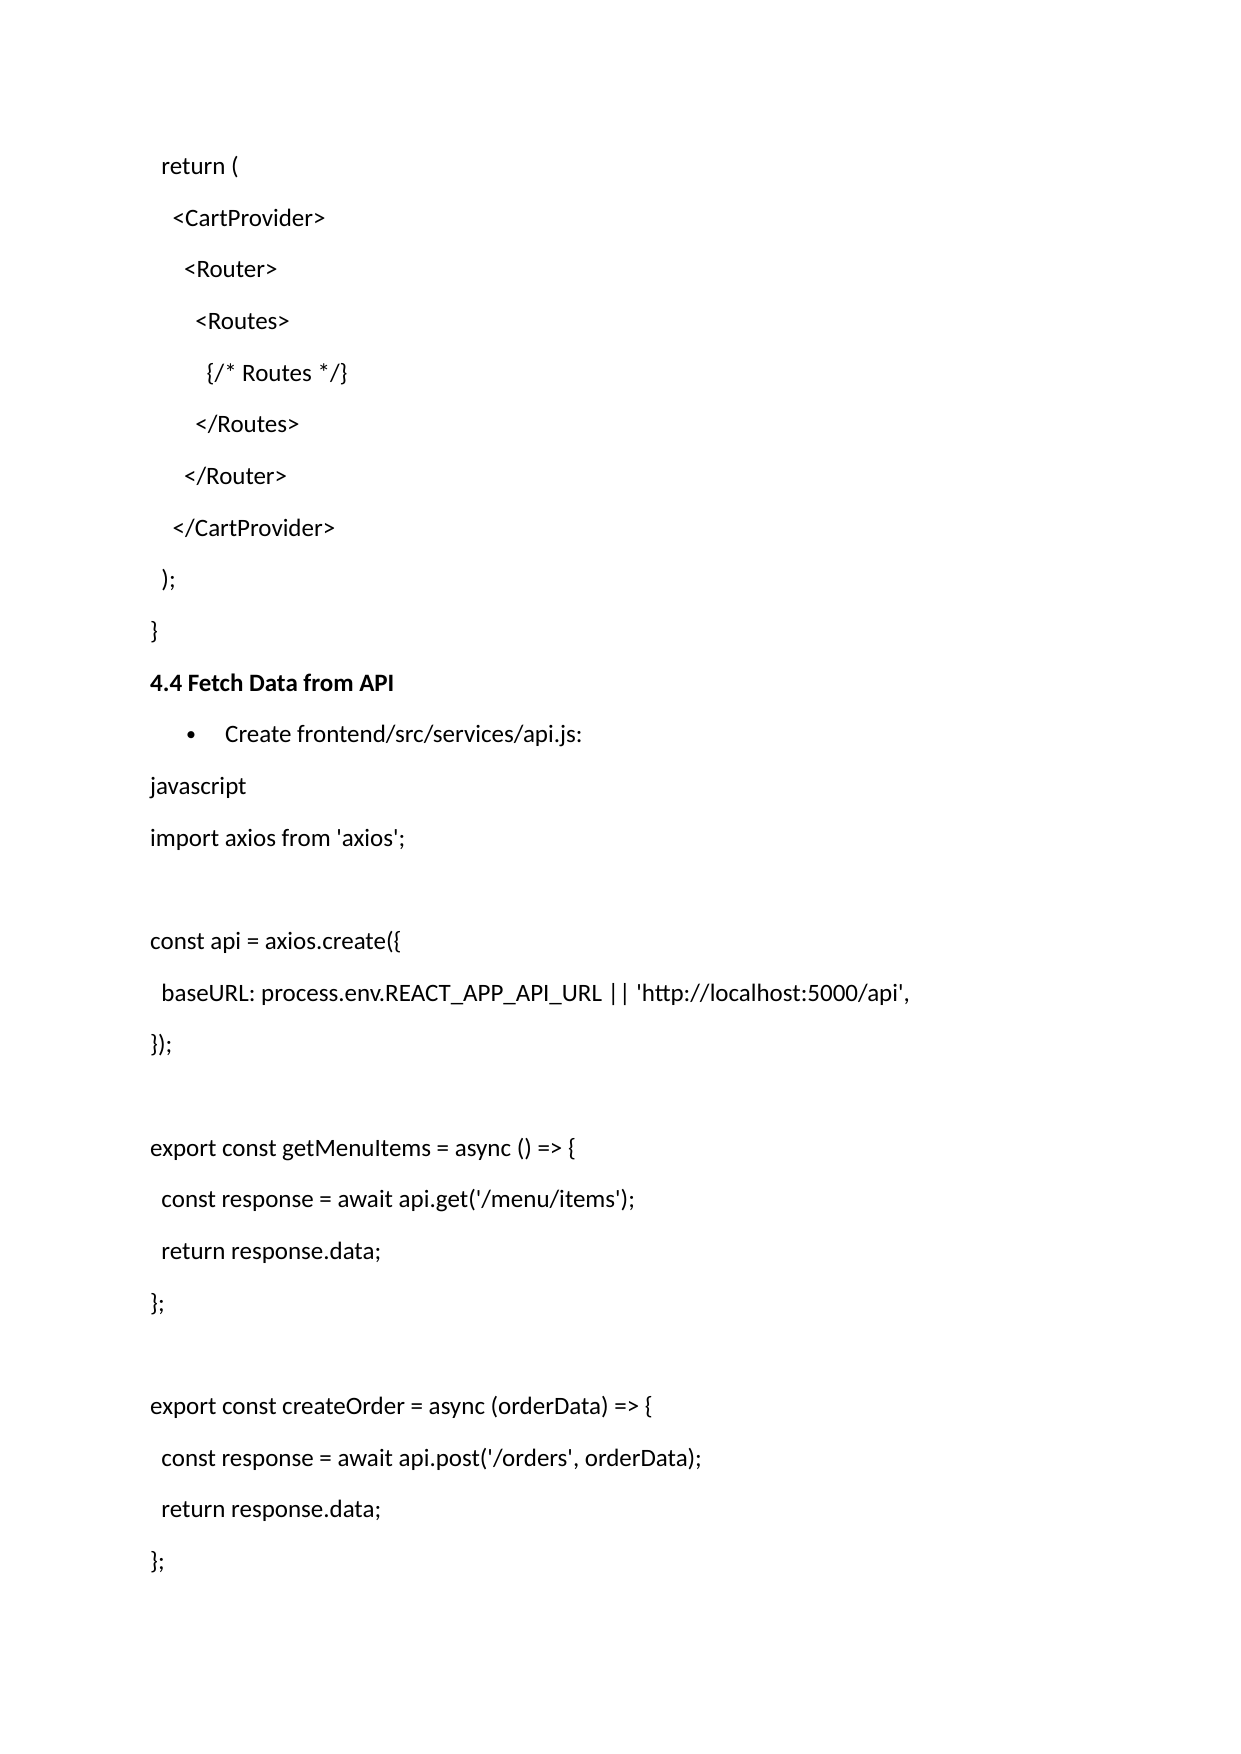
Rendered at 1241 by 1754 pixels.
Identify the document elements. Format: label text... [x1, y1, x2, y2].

text return response.data; [150, 1493, 1090, 1524]
text <Routes> [150, 305, 1090, 336]
text const api = axios.create({ [150, 925, 1090, 956]
text javascript [150, 770, 1090, 801]
text baseURL: process.env.REACT_APP_API_URL || 'http://localhost:5000/api', [150, 977, 1090, 1007]
text return ( [150, 150, 1090, 181]
text export const getMenuItems = async () => { [150, 1132, 1090, 1162]
text <CartProvider> [150, 202, 1090, 232]
text </CartProvider> [150, 512, 1090, 542]
text return response.data; [150, 1235, 1090, 1266]
text }; [150, 1287, 1090, 1317]
text </Routes> [150, 408, 1090, 439]
list Create frontend/src/services/api.js: [187, 718, 1090, 749]
text const response = await api.post('/orders', orderData); [150, 1442, 1090, 1472]
text } [150, 615, 1090, 646]
text </Router> [150, 460, 1090, 491]
text const response = await api.get('/menu/items'); [150, 1183, 1090, 1214]
text <Router> [150, 253, 1090, 284]
text }; [150, 1545, 1090, 1576]
text import axios from 'axios'; [150, 822, 1090, 852]
text {/* Routes */} [150, 357, 1090, 387]
text }); [150, 1028, 1090, 1059]
text 4.4 Fetch Data from API [150, 667, 1090, 697]
text ); [150, 563, 1090, 594]
text export const createOrder = async (orderData) => { [150, 1390, 1090, 1421]
